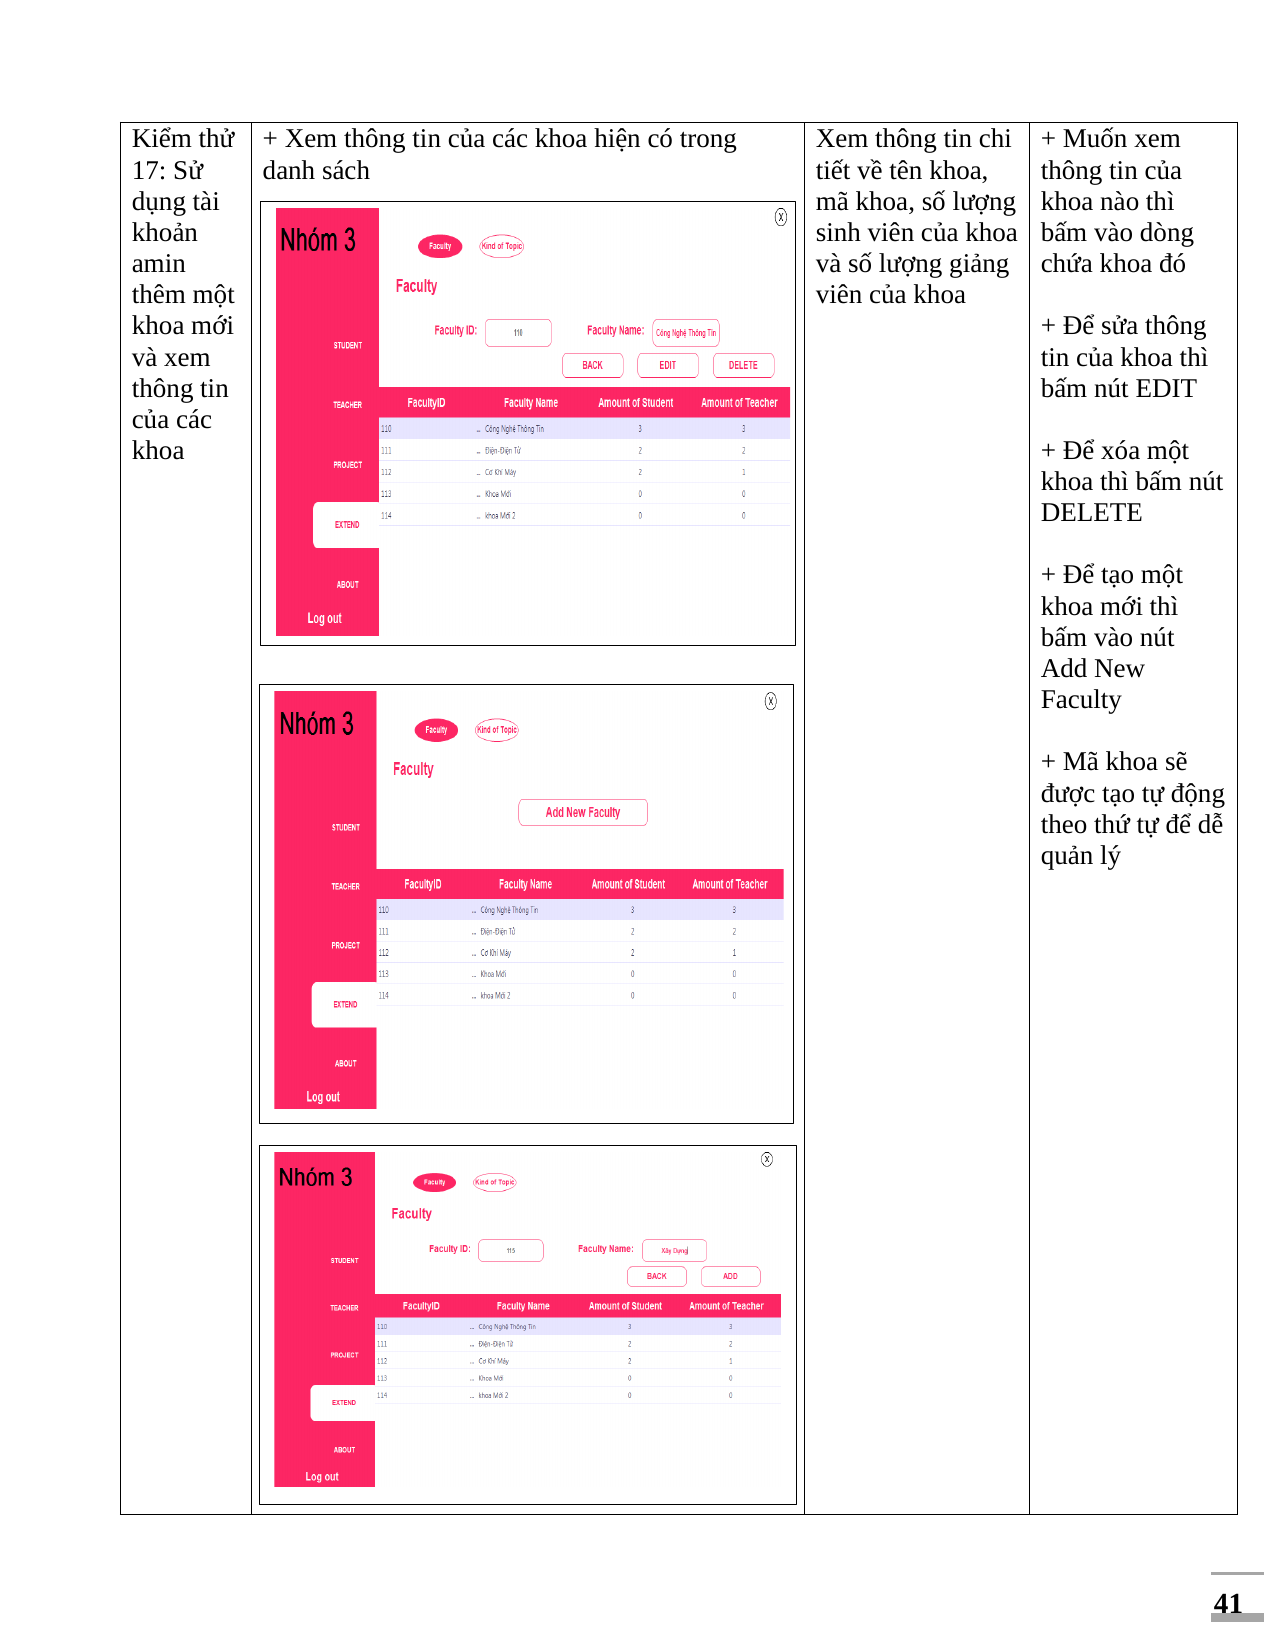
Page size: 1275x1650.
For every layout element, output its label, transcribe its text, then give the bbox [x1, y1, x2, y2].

picture [274, 1152, 781, 1487]
picture [276, 208, 790, 636]
table_header + Xem thông tin của các khoa hiện có trong danh sách [252, 123, 804, 1513]
table_header + Muốn xem thông tin của khoa nào thì bấm vào dòng chứa khoa đó + Để sửa thông tin của khoa thì bấm nút EDIT + Để xóa một khoa thì bấm nút DELETE + Để tạo một khoa mới thì bấm vào nút Add New Faculty + Mã khoa sẽ được tạo tự động theo thứ tự để dễ quản lý [1030, 123, 1237, 1513]
table_header Xem thông tin chi tiết về tên khoa, mã khoa, số lượng sinh viên của khoa và số lượng giảng viên của khoa [805, 123, 1029, 1513]
table_header Kiểm thử 17: Sử dụng tài khoản amin thêm một khoa mới và xem thông tin của các khoa [121, 123, 251, 1513]
picture [274, 691, 784, 1109]
